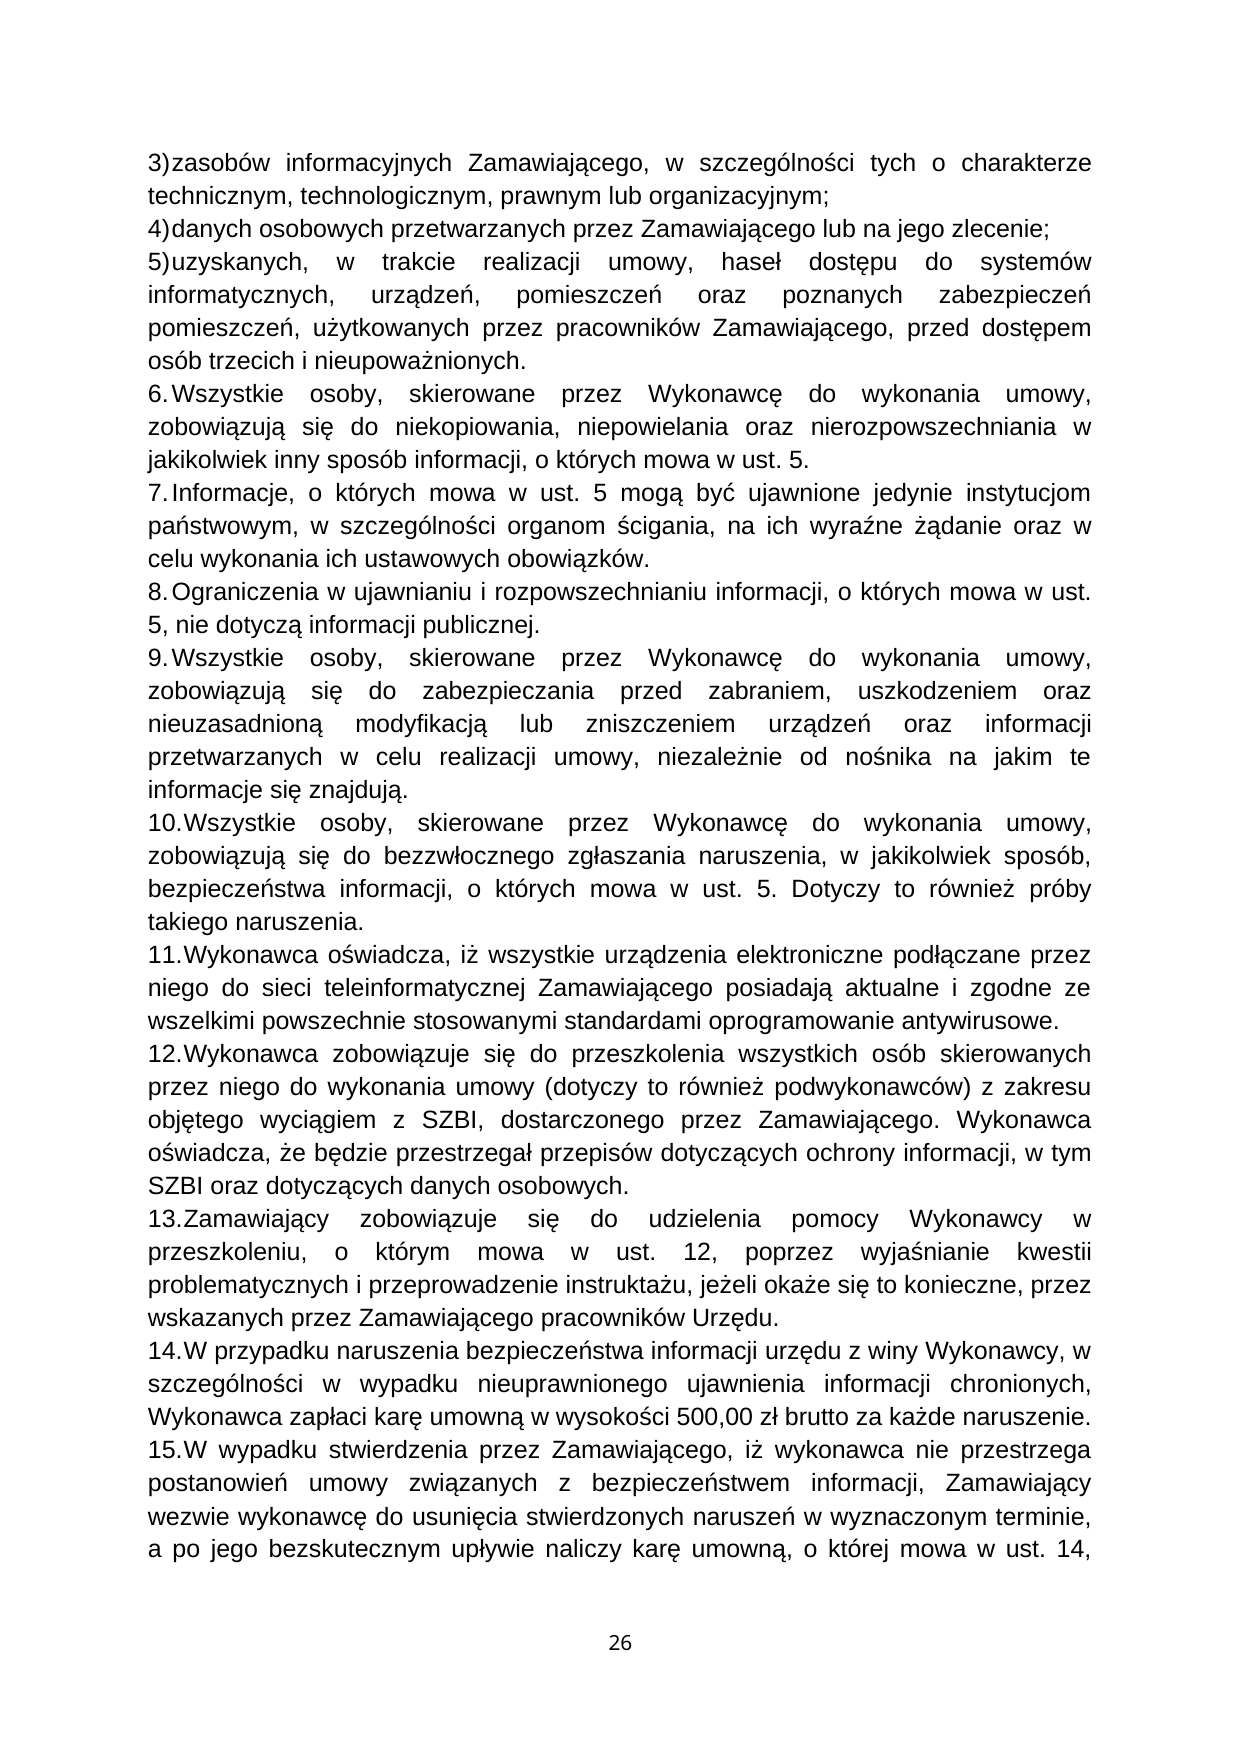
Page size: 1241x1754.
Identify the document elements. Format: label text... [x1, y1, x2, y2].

text 9. Wszystkie osoby, skierowane przez Wykonawcę do wykonania umowy, zobowiązują się do zabezpieczania przed zabraniem, uszkodzeniem oraz nieuzasadnioną modyfikacją lub zniszczeniem urządzeń oraz informacji przetwarzanych w celu realizacji umowy, niezależnie od nośnika na jakim te informacje się znajdują. [148, 643, 1093, 804]
text 10. Wszystkie osoby, skierowane przez Wykonawcę do wykonania umowy, zobowiązują się do bezzwłocznego zgłaszania naruszenia, w jakikolwiek sposób, bezpieczeństwa informacji, o których mowa w ust. 5. Dotyczy to również próby takiego naruszenia. [148, 808, 1093, 936]
text 13. Zamawiający zobowiązuje się do udzielenia pomocy Wykonawcy w przeszkoleniu, o którym mowa w ust. 12, poprzez wyjaśnianie kwestii problematycznych i przeprowadzenie instruktażu, jeżeli okaże się to konieczne, przez wskazanych przez Zamawiającego pracowników Urzędu. [148, 1204, 1093, 1332]
text 14. W przypadku naruszenia bezpieczeństwa informacji urzędu z winy Wykonawcy, w szczególności w wypadku nieuprawnionego ujawnienia informacji chronionych, Wykonawca zapłaci karę umowną w wysokości 500,00 zł brutto za każde naruszenie. [148, 1336, 1093, 1431]
text 12. Wykonawca zobowiązuje się do przeszkolenia wszystkich osób skierowanych przez niego do wykonania umowy (dotyczy to również podwykonawców) z zakresu objętego wyciągiem z SZBI, dostarczonego przez Zamawiającego. Wykonawca oświadcza, że będzie przestrzegał przepisów dotyczących ochrony informacji, w tym SZBI oraz dotyczących danych osobowych. [148, 1039, 1093, 1200]
text 7. Informacje, o których mowa w ust. 5 mogą być ujawnione jedynie instytucjom państwowym, w szczególności organom ścigania, na ich wyraźne żądanie oraz w celu wykonania ich ustawowych obowiązków. [148, 478, 1093, 573]
text 8. Ograniczenia w ujawnianiu i rozpowszechnianiu informacji, o których mowa w ust. 5, nie dotyczą informacji publicznej. [148, 577, 1093, 639]
text 4) danych osobowych przetwarzanych przez Zamawiającego lub na jego zlecenie; [148, 214, 1093, 242]
text 11. Wykonawca oświadcza, iż wszystkie urządzenia elektroniczne podłączane przez niego do sieci teleinformatycznej Zamawiającego posiadają aktualne i zgodne ze wszelkimi powszechnie stosowanymi standardami oprogramowanie antywirusowe. [148, 940, 1093, 1035]
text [148, 1435, 1093, 1563]
text 6. Wszystkie osoby, skierowane przez Wykonawcę do wykonania umowy, zobowiązują się do niekopiowania, niepowielania oraz nierozpowszechniania w jakikolwiek inny sposób informacji, o których mowa w ust. 5. [148, 379, 1093, 473]
text 3) zasobów informacyjnych Zamawiającego, w szczególności tych o charakterze technicznym, technologicznym, prawnym lub organizacyjnym; [148, 148, 1093, 209]
text 5) uzyskanych, w trakcie realizacji umowy, haseł dostępu do systemów informatycznych, urządzeń, pomieszczeń oraz poznanych zabezpieczeń pomieszczeń, użytkowanych przez pracowników Zamawiającego, przed dostępem osób trzecich i nieupoważnionych. [148, 247, 1093, 374]
